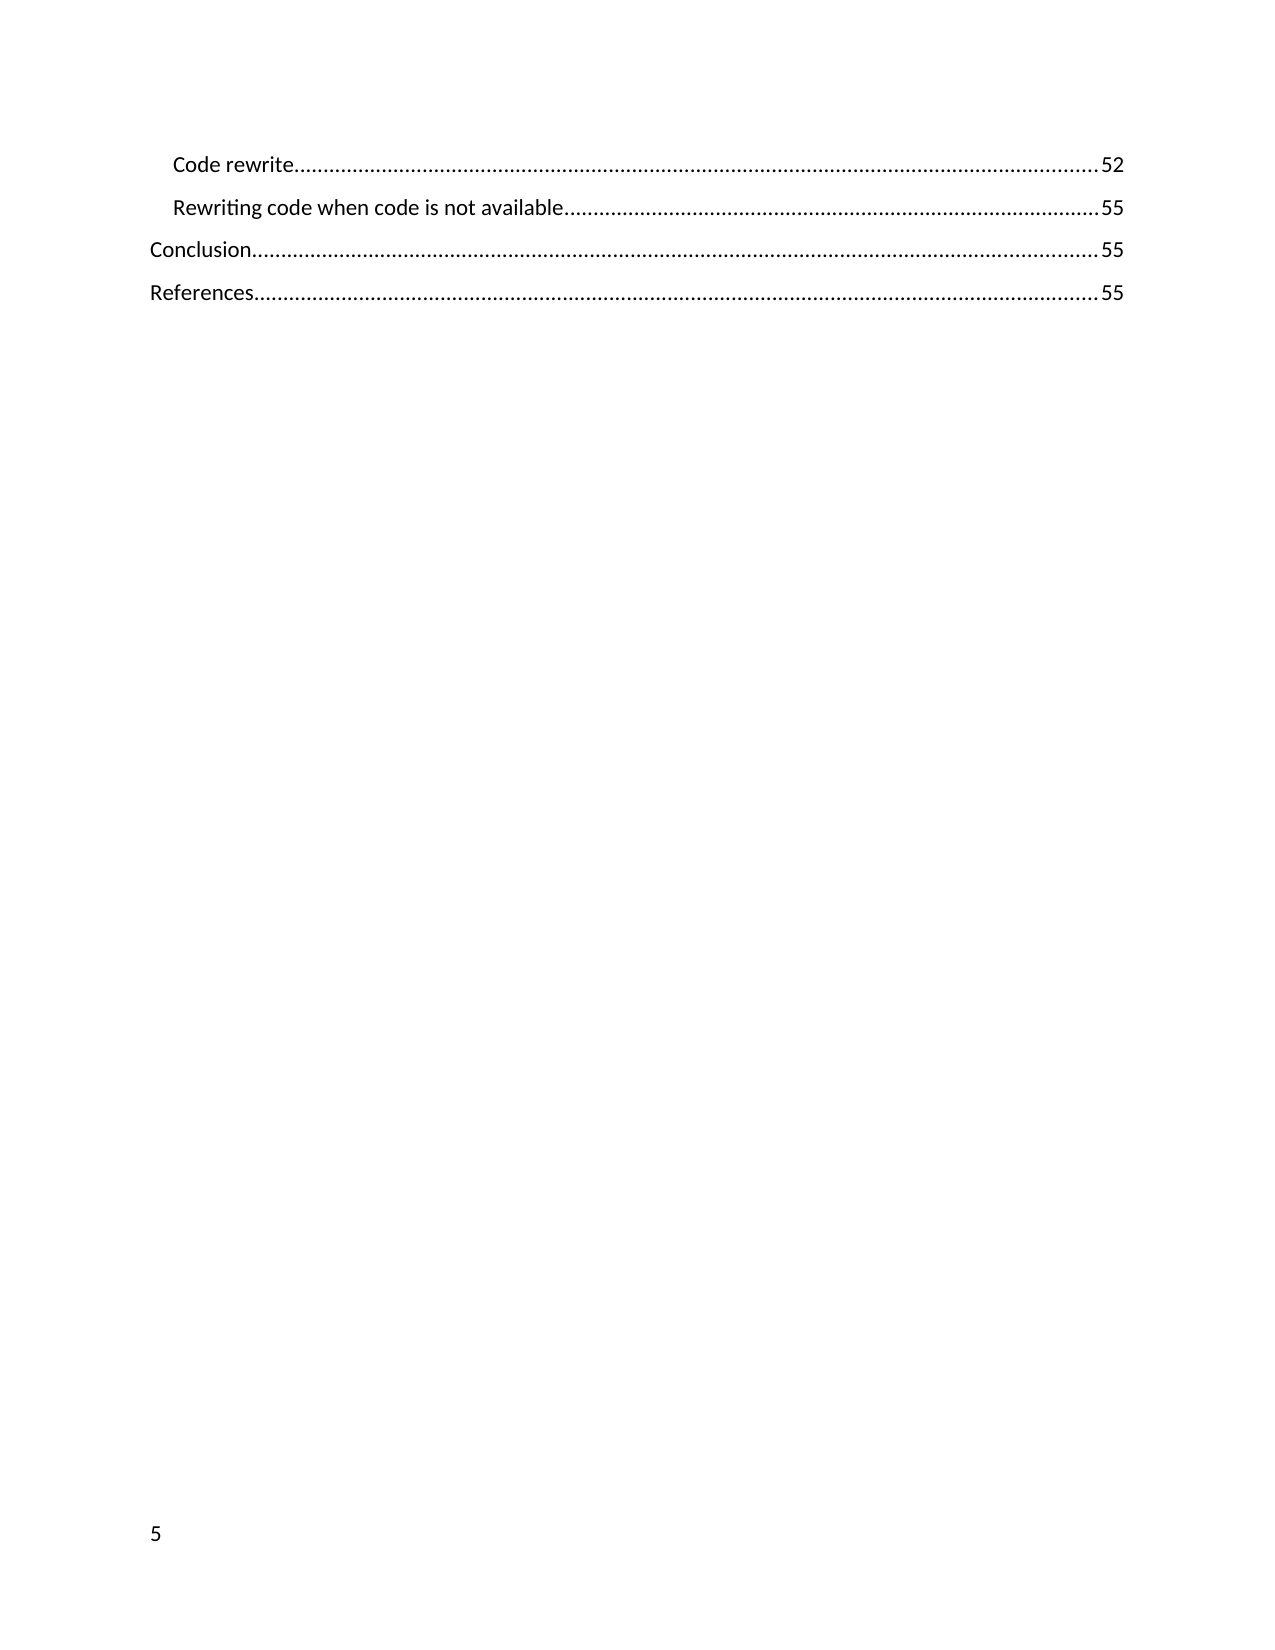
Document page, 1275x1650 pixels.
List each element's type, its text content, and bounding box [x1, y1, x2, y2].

text Rewriting code when code is not available 55 [173, 193, 1125, 221]
text References 55 [150, 278, 1125, 306]
text Code rewrite 52 [173, 150, 1125, 178]
text Conclusion 55 [150, 235, 1125, 263]
